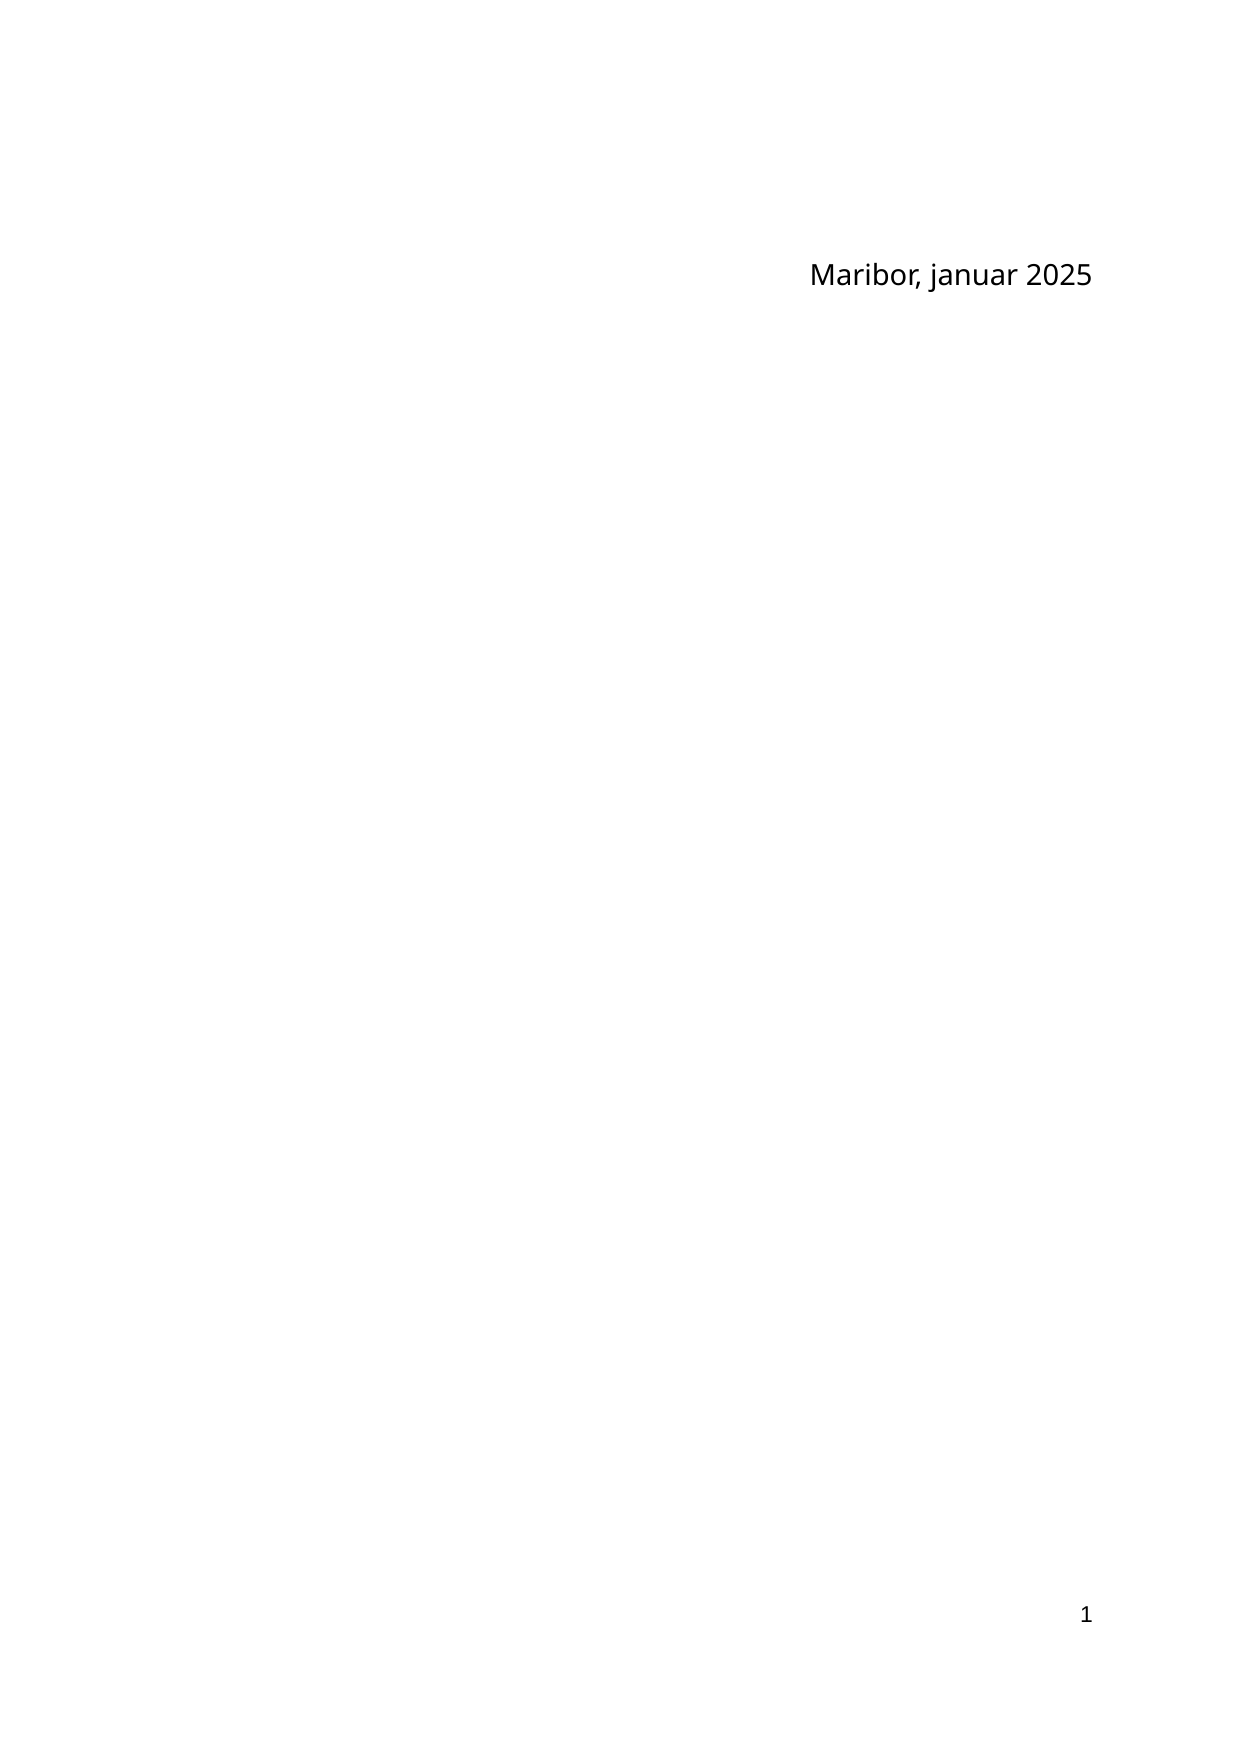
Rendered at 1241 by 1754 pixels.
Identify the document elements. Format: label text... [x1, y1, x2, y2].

text Maribor, januar 2025 [177, 254, 1092, 294]
